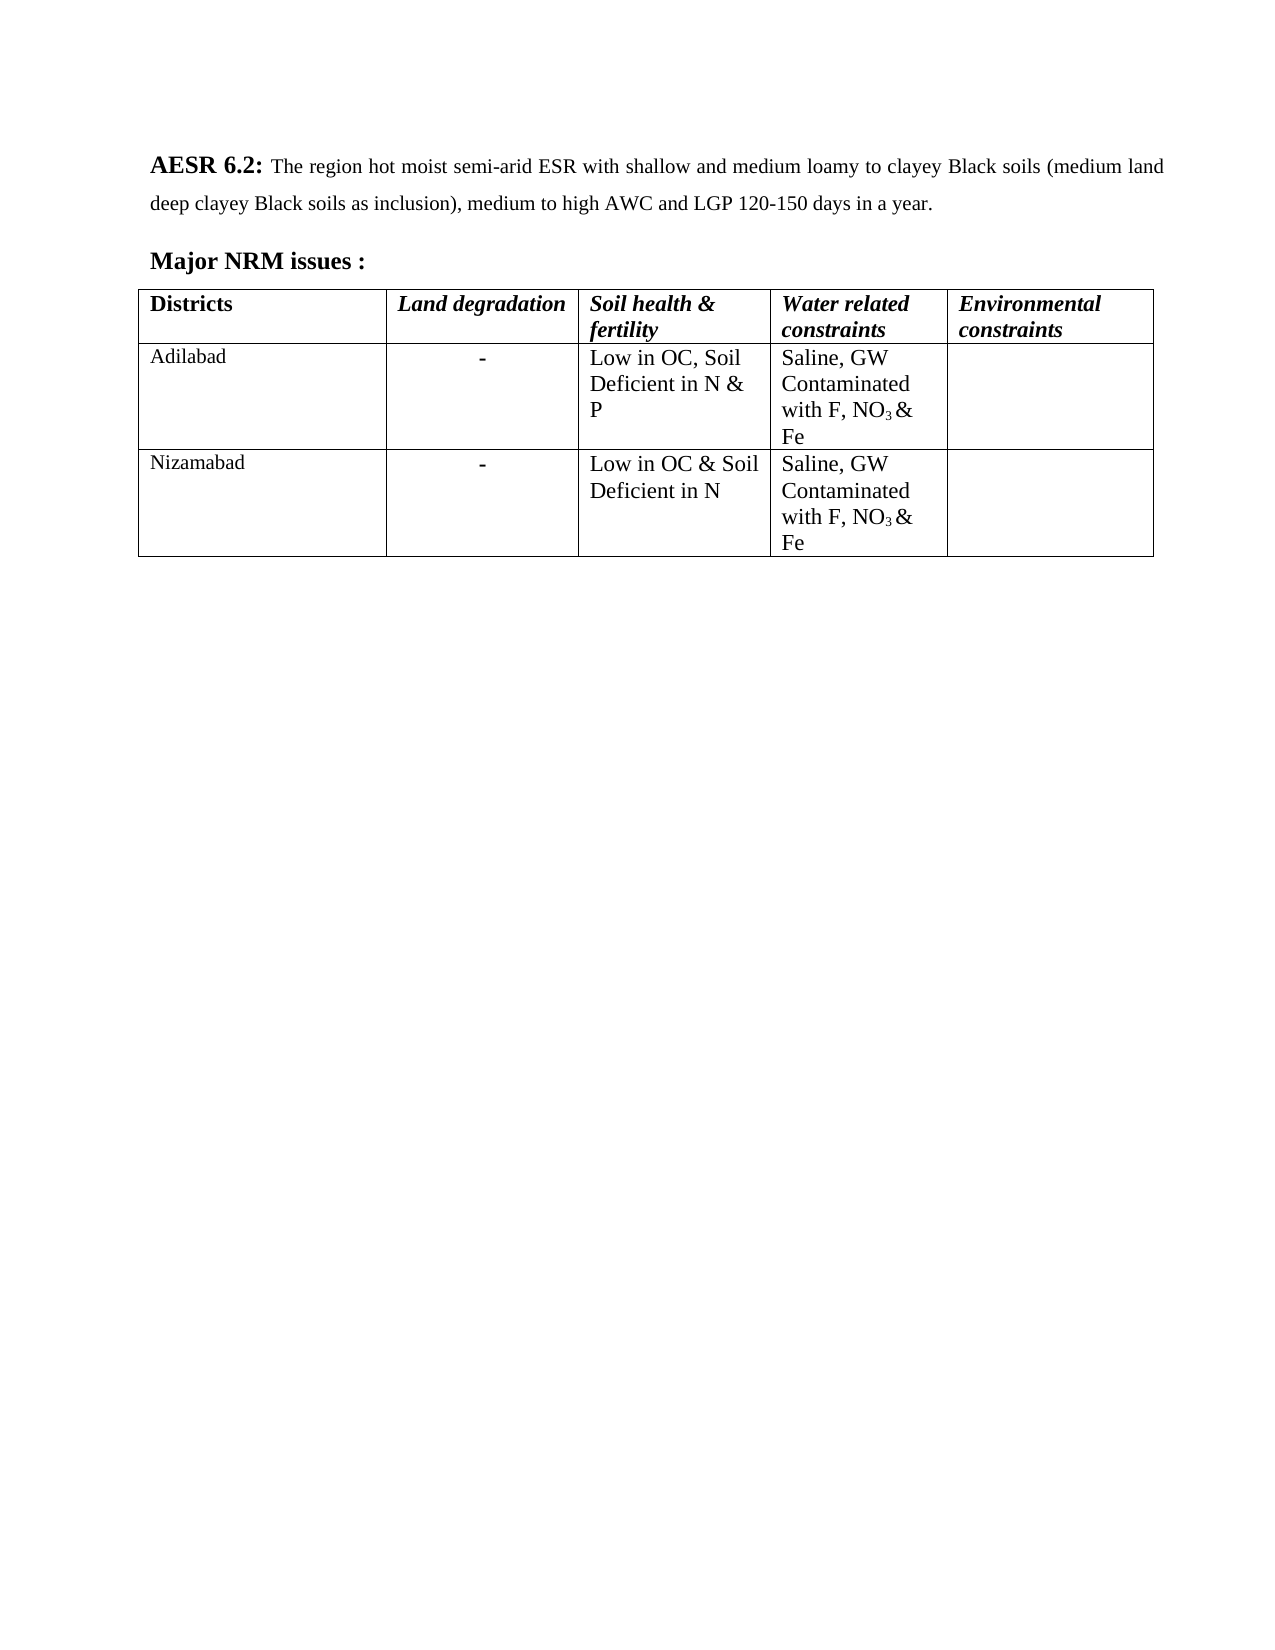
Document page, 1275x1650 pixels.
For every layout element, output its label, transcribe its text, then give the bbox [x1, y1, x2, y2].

table_header Soil health & fertility [579, 290, 770, 343]
table_cell - [387, 344, 578, 449]
table_header Land degradation [387, 290, 578, 343]
text AESR 6.2: The region hot moist semi-arid ESR with shallow and medium loamy to clayey Black soils (medium land deep clayey Black soils as inclusion), medium to high AWC and LGP 120-150 days in a year. [150, 150, 1167, 215]
table_header Districts [139, 290, 386, 343]
table_cell Adilabad [139, 344, 386, 449]
table_header Environmental constraints [948, 290, 1153, 343]
table_cell - [387, 450, 578, 556]
table_cell Low in OC, Soil Deficient in N & P [579, 344, 770, 449]
table_cell Saline, GW Contaminated with F, NO3 & Fe [771, 450, 947, 556]
table_cell Saline, GW Contaminated with F, NO3 & Fe [771, 344, 947, 449]
text Major NRM issues : [150, 246, 1167, 275]
table_cell Low in OC & Soil Deficient in N [579, 450, 770, 556]
table_cell [948, 344, 1153, 449]
table_cell [948, 450, 1153, 556]
table_header Water related constraints [771, 290, 947, 343]
table_cell Nizamabad [139, 450, 386, 556]
